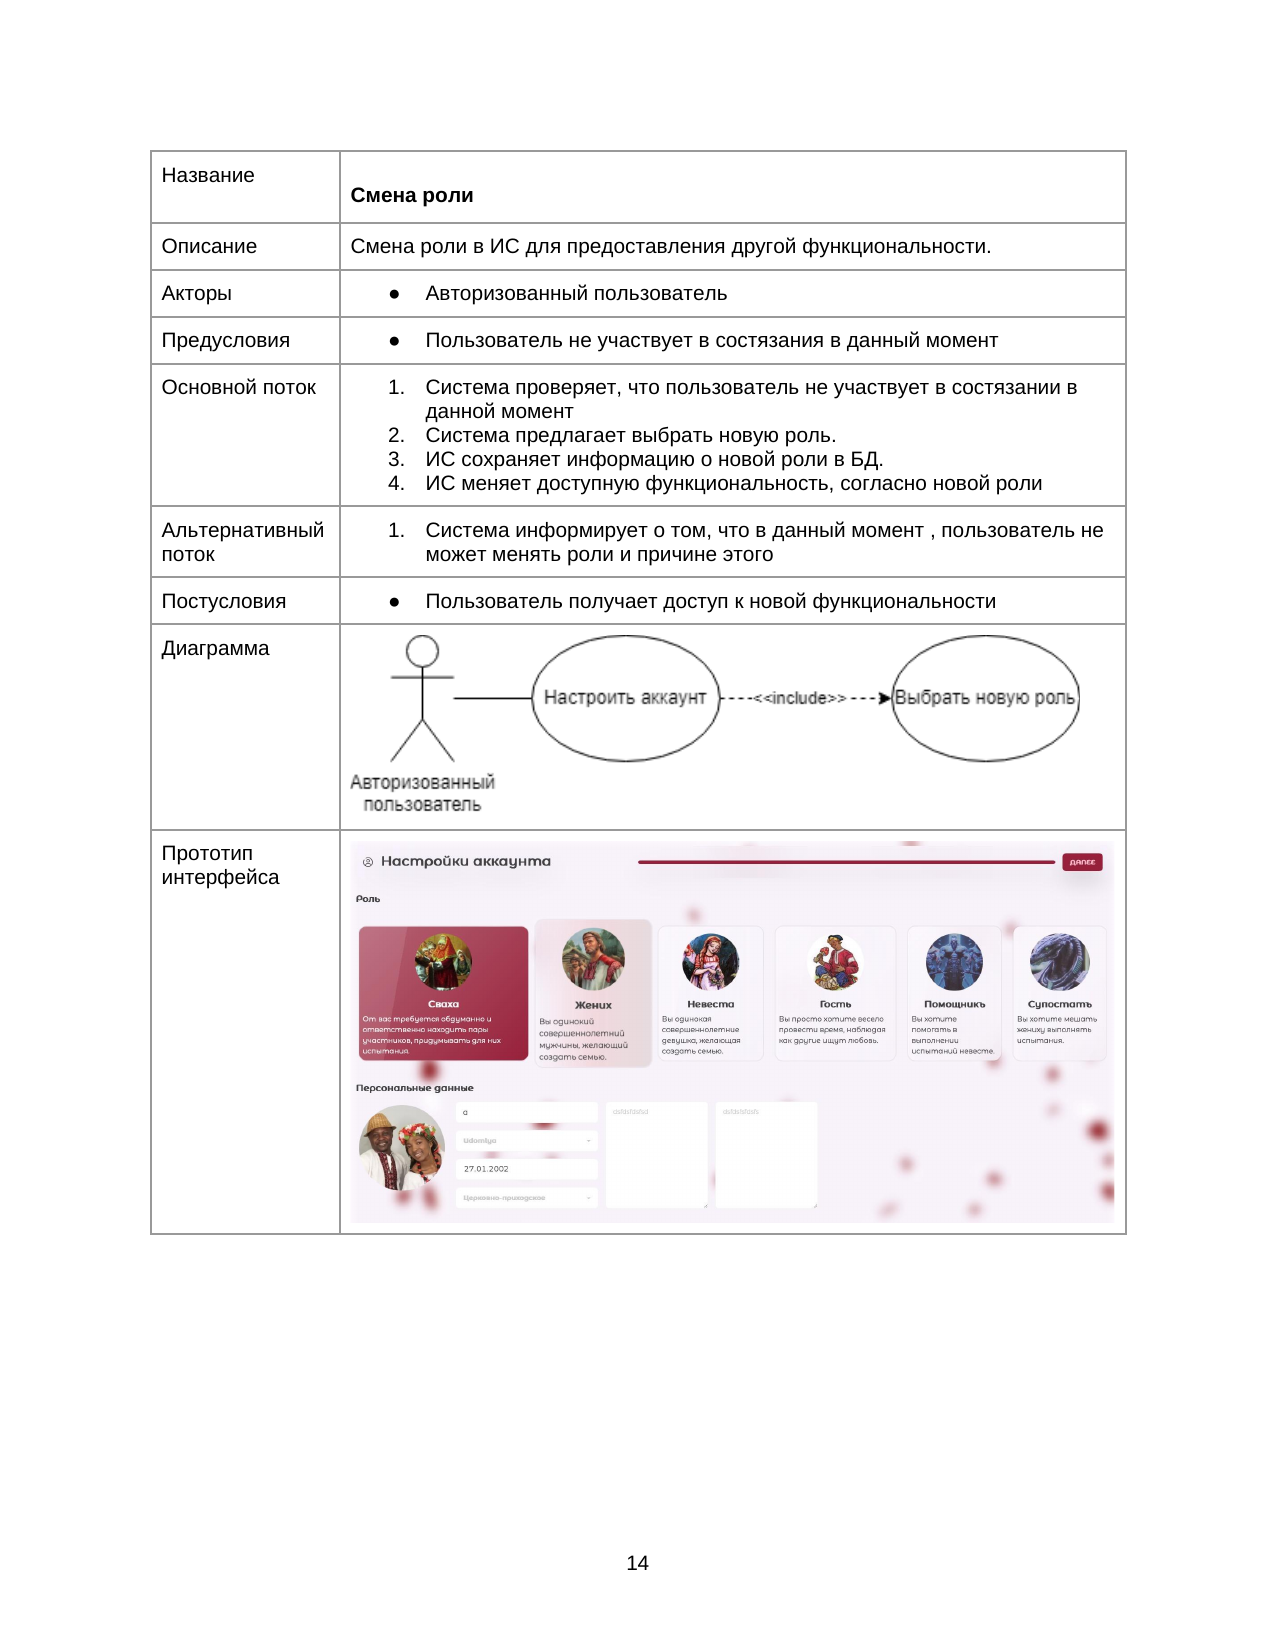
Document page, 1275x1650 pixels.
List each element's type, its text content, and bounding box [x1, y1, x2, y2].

table_cell Предусловия [152, 318, 339, 362]
table_cell [341, 625, 1125, 829]
table_cell Основной поток [152, 365, 339, 505]
table_cell Смена роли [341, 152, 1125, 222]
table_cell [341, 831, 1125, 1233]
table_cell Система проверяет, что пользователь не участвует в состязании в данной момент Система предлагает выбрать новую роль. ИС сохраняет информацию о новой роли в БД. ИС меняет доступную функциональность, согласно новой роли [341, 365, 1125, 505]
table_cell Смена роли в ИС для предоставления другой функциональности. [341, 224, 1125, 269]
table_cell Название [152, 152, 339, 222]
table_cell Диаграмма [152, 625, 339, 829]
table_cell Акторы [152, 271, 339, 316]
table_cell Пользователь получает доступ к новой функциональности [341, 578, 1125, 623]
picture [350, 635, 1080, 819]
picture [350, 841, 1115, 1223]
table_cell Пользователь не участвует в состязания в данный момент [341, 318, 1125, 362]
table_cell Постусловия [152, 578, 339, 623]
table_cell Система информирует о том, что в данный момент , пользователь не может менять роли и причине этого [341, 507, 1125, 576]
table_cell Авторизованный пользователь [341, 271, 1125, 316]
table_cell Описание [152, 224, 339, 269]
table_cell Альтернативный поток [152, 507, 339, 576]
table_cell Прототип интерфейса [152, 831, 339, 1233]
